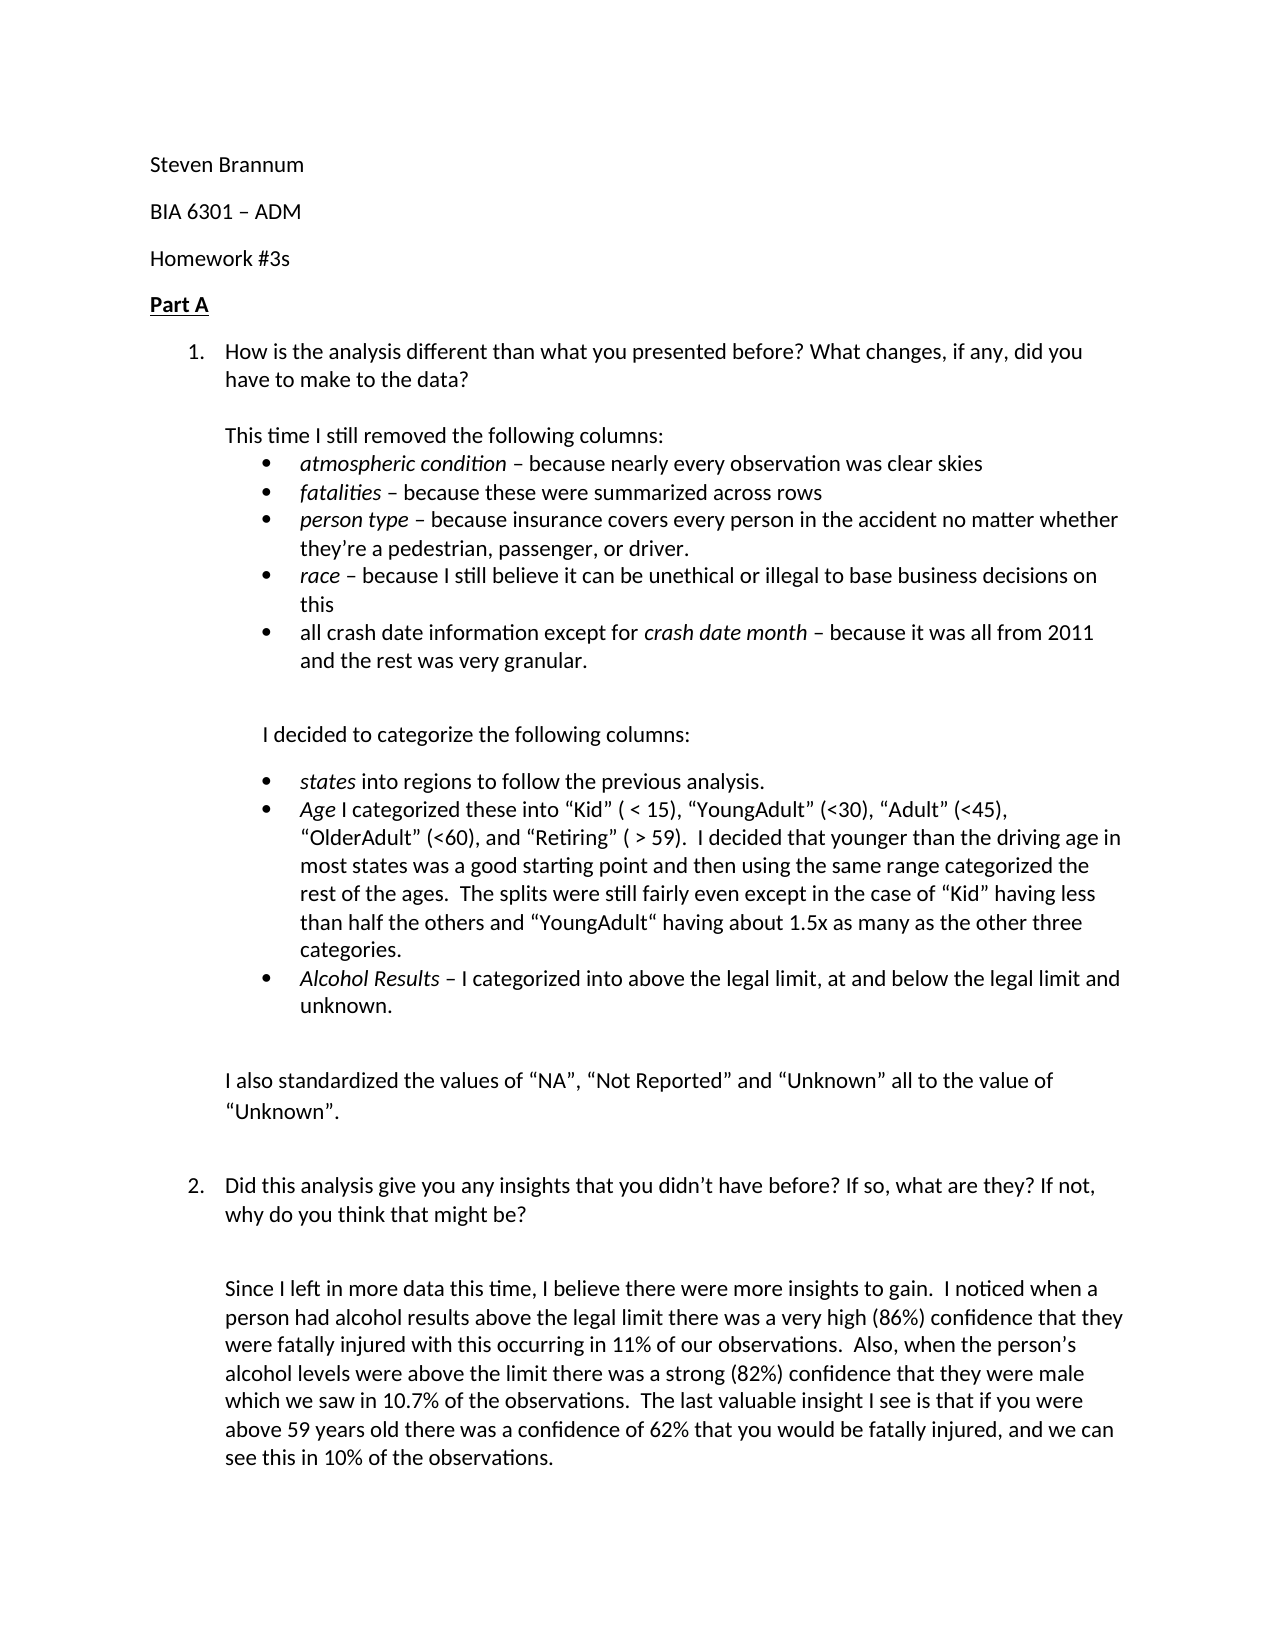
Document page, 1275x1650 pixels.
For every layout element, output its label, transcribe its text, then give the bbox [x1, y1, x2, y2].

list Alcohol Results – I categorized into above the legal limit, at and below the legal limit and unknown. [262, 964, 1125, 1020]
text Homework #3s [150, 244, 1125, 272]
list Did this analysis give you any insights that you didn’t have before? If so, what are they? If not, why do you think that might be? [187, 1172, 1125, 1228]
text I decided to categorize the following columns: [262, 721, 1125, 749]
list How is the analysis different than what you presented before? What changes, if any, did you have to make to the data? [187, 337, 1125, 393]
list all crash date information except for crash date month – because it was all from 2011 and the rest was very granular. [262, 618, 1125, 674]
text Steven Brannum [150, 150, 1125, 178]
list atmospheric condition – because nearly every observation was clear skies [262, 449, 1125, 478]
list Age I categorized these into “Kid” ( < 15), “YoungAdult” (<30), “Adult” (<45), “OlderAdult” (<60), and “Retiring” ( > 59). I decided that younger than the driving age in most states was a good starting point and then using the same range categorized the rest of the ages. The splits were still fairly even except in the case of “Kid” having less than half the others and “YoungAdult“ having about 1.5x as many as the other three categories. [262, 796, 1125, 964]
text Part A [150, 291, 1125, 319]
text I also standardized the values of “NA”, “Not Reported” and “Unknown” all to the value of “Unknown”. [225, 1067, 1125, 1125]
list Since I left in more data this time, I believe there were more insights to gain. I noticed when a person had alcohol results above the legal limit there was a very high (86%) confidence that they were fatally injured with this occurring in 11% of our observations. Also, when the person’s alcohol levels were above the limit there was a strong (82%) confidence that they were male which we saw in 10.7% of the observations. The last valuable insight I see is that if you were above 59 years old there was a confidence of 62% that you would be fatally injured, and we can see this in 10% of the observations. [225, 1274, 1125, 1471]
list race – because I still believe it can be unethical or illegal to base business decisions on this [262, 562, 1125, 618]
list This time I still removed the following columns: [225, 422, 1125, 449]
list states into regions to follow the previous analysis. [262, 767, 1125, 796]
list fatalities – because these were summarized across rows [262, 478, 1125, 506]
text BIA 6301 – ADM [150, 197, 1125, 225]
list person type – because insurance covers every person in the accident no matter whether they’re a pedestrian, passenger, or driver. [262, 506, 1125, 562]
